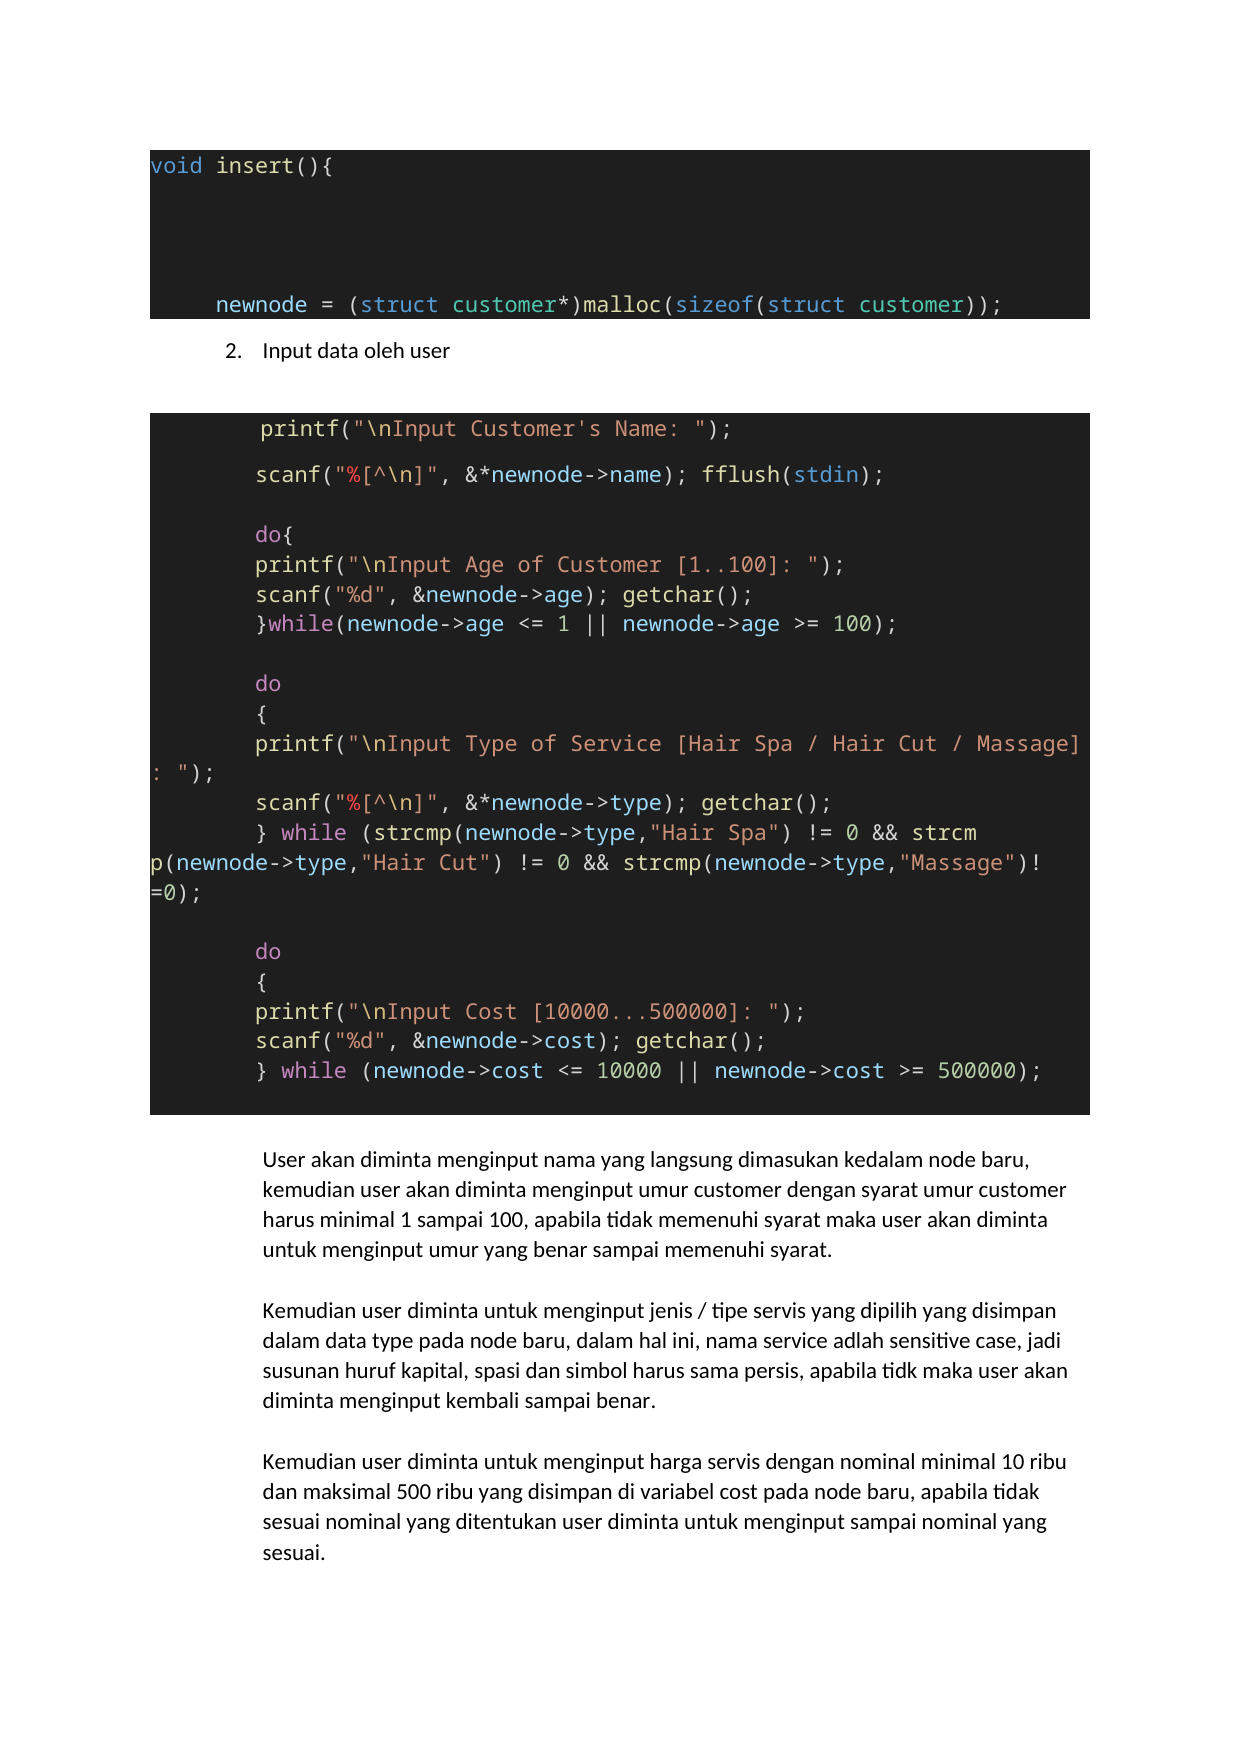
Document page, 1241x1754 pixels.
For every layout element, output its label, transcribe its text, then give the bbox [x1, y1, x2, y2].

text newnode = (struct customer*)malloc(sizeof(struct customer)); [150, 289, 1090, 319]
text printf("\nInput Cost [10000...500000]: "); [150, 996, 1090, 1025]
text }while(newnode->age <= 1 || newnode->age >= 100); [150, 608, 1090, 638]
text } while (newnode->cost <= 10000 || newnode->cost >= 500000); [150, 1055, 1090, 1085]
text void insert(){ [150, 150, 1090, 180]
text scanf("%[^\n]", &*newnode->name); fflush(stdin); [150, 459, 1090, 489]
list Input data oleh user [225, 336, 1090, 364]
text } while (strcmp(newnode->type,"Hair Spa") != 0 && strcmp(newnode->type,"Hair Cut") != 0 && strcmp(newnode->type,"Massage")!=0); [150, 817, 1090, 906]
list Kemudian user diminta untuk menginput harga servis dengan nominal minimal 10 ribu dan maksimal 500 ribu yang disimpan di variabel cost pada node baru, apabila tidak sesuai nominal yang ditentukan user diminta untuk menginput sampai nominal yang sesuai. [262, 1447, 1090, 1566]
text { [150, 698, 1090, 727]
text scanf("%[^\n]", &*newnode->type); getchar(); [150, 787, 1090, 817]
text do [150, 668, 1090, 698]
text scanf("%d", &newnode->age); getchar(); [150, 578, 1090, 608]
text do{ [150, 519, 1090, 549]
list Kemudian user diminta untuk menginput jenis / tipe servis yang dipilih yang disimpan dalam data type pada node baru, dalam hal ini, nama service adlah sensitive case, jadi susunan huruf kapital, spasi dan simbol harus sama persis, apabila tidk maka user akan diminta menginput kembali sampai benar. [262, 1296, 1090, 1415]
list User akan diminta menginput nama yang langsung dimasukan kedalam node baru, kemudian user akan diminta menginput umur customer dengan syarat umur customer harus minimal 1 sampai 100, apabila tidak memenuhi syarat maka user akan diminta untuk menginput umur yang benar sampai memenuhi syarat. [262, 1145, 1090, 1264]
text scanf("%d", &newnode->cost); getchar(); [150, 1025, 1090, 1055]
text printf("\nInput Age of Customer [1..100]: "); [150, 549, 1090, 578]
text printf("\nInput Customer's Name: "); [150, 413, 1090, 443]
text printf("\nInput Type of Service [Hair Spa / Hair Cut / Massage]: "); [150, 727, 1090, 787]
text { [150, 966, 1090, 996]
text do [150, 936, 1090, 966]
